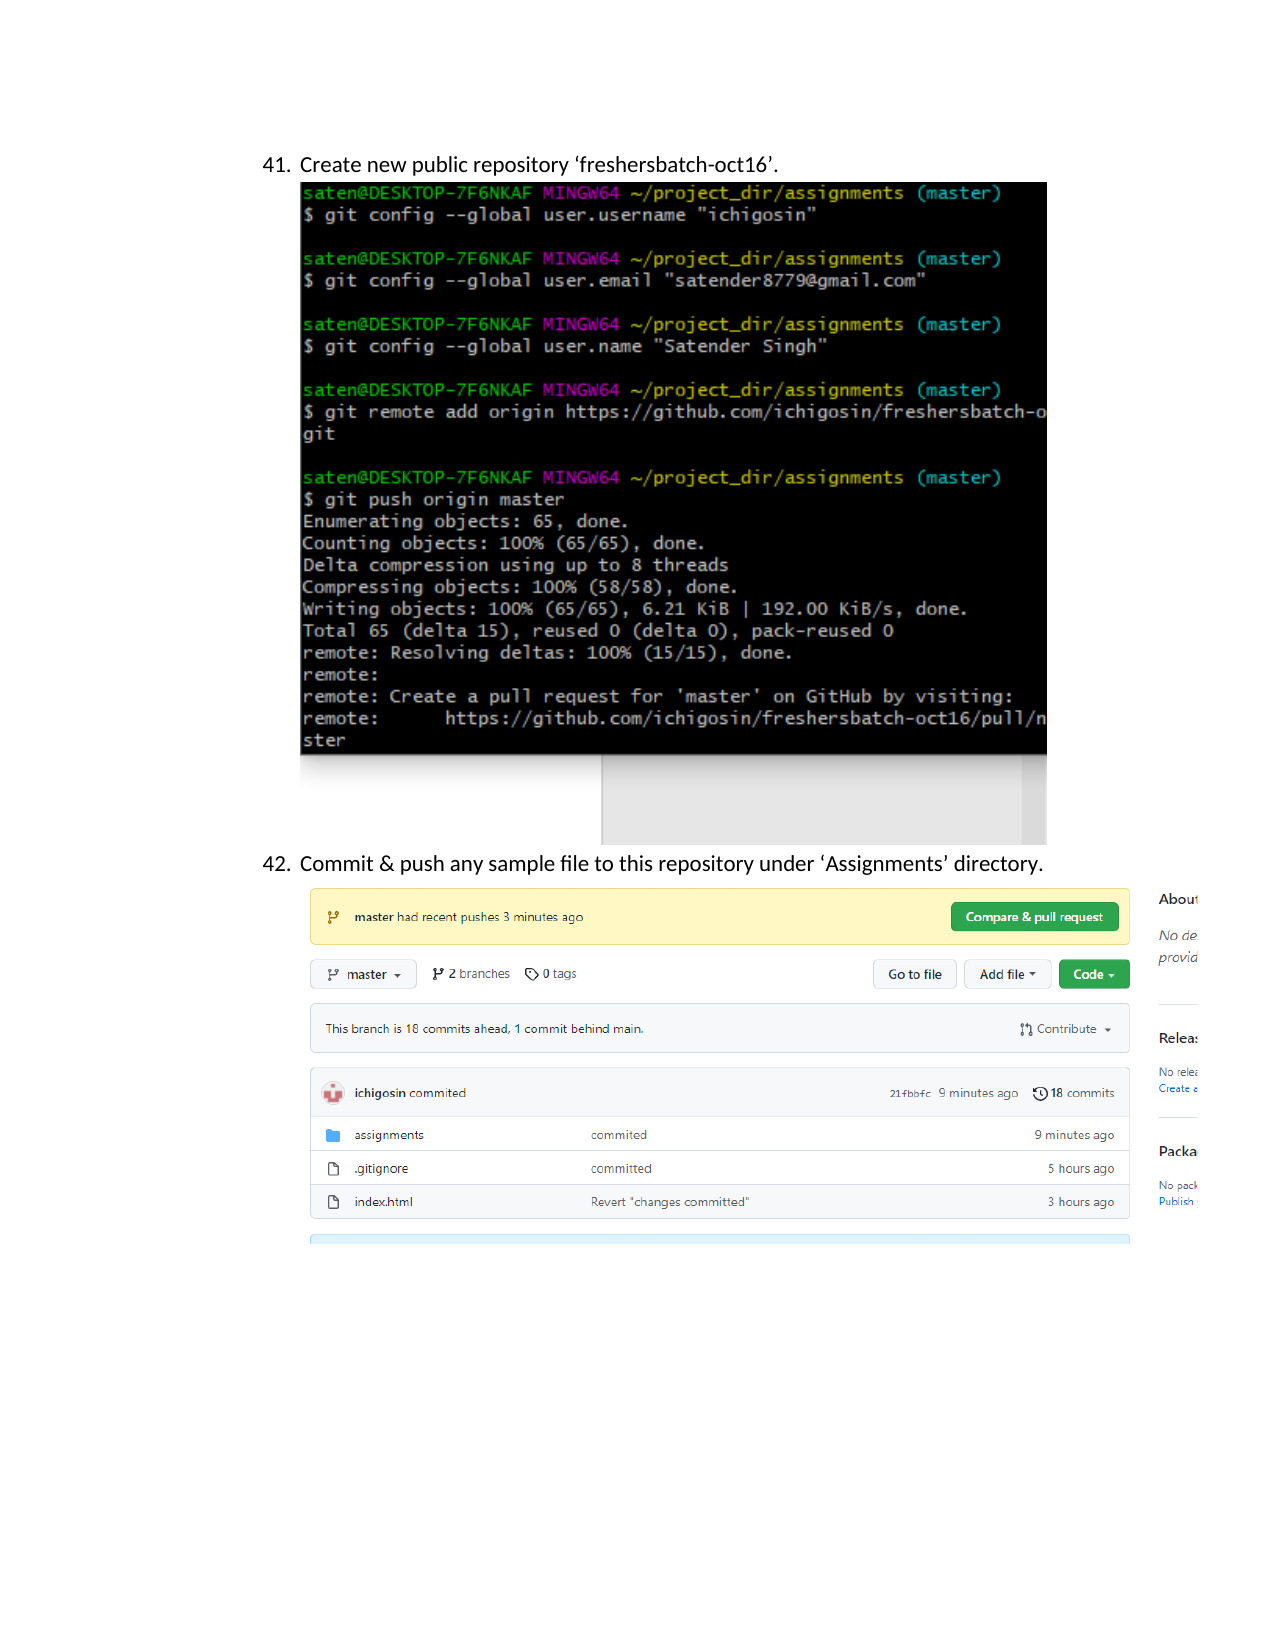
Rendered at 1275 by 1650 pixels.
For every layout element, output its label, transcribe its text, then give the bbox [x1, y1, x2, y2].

picture [300, 881, 1198, 1244]
picture [300, 182, 1047, 845]
